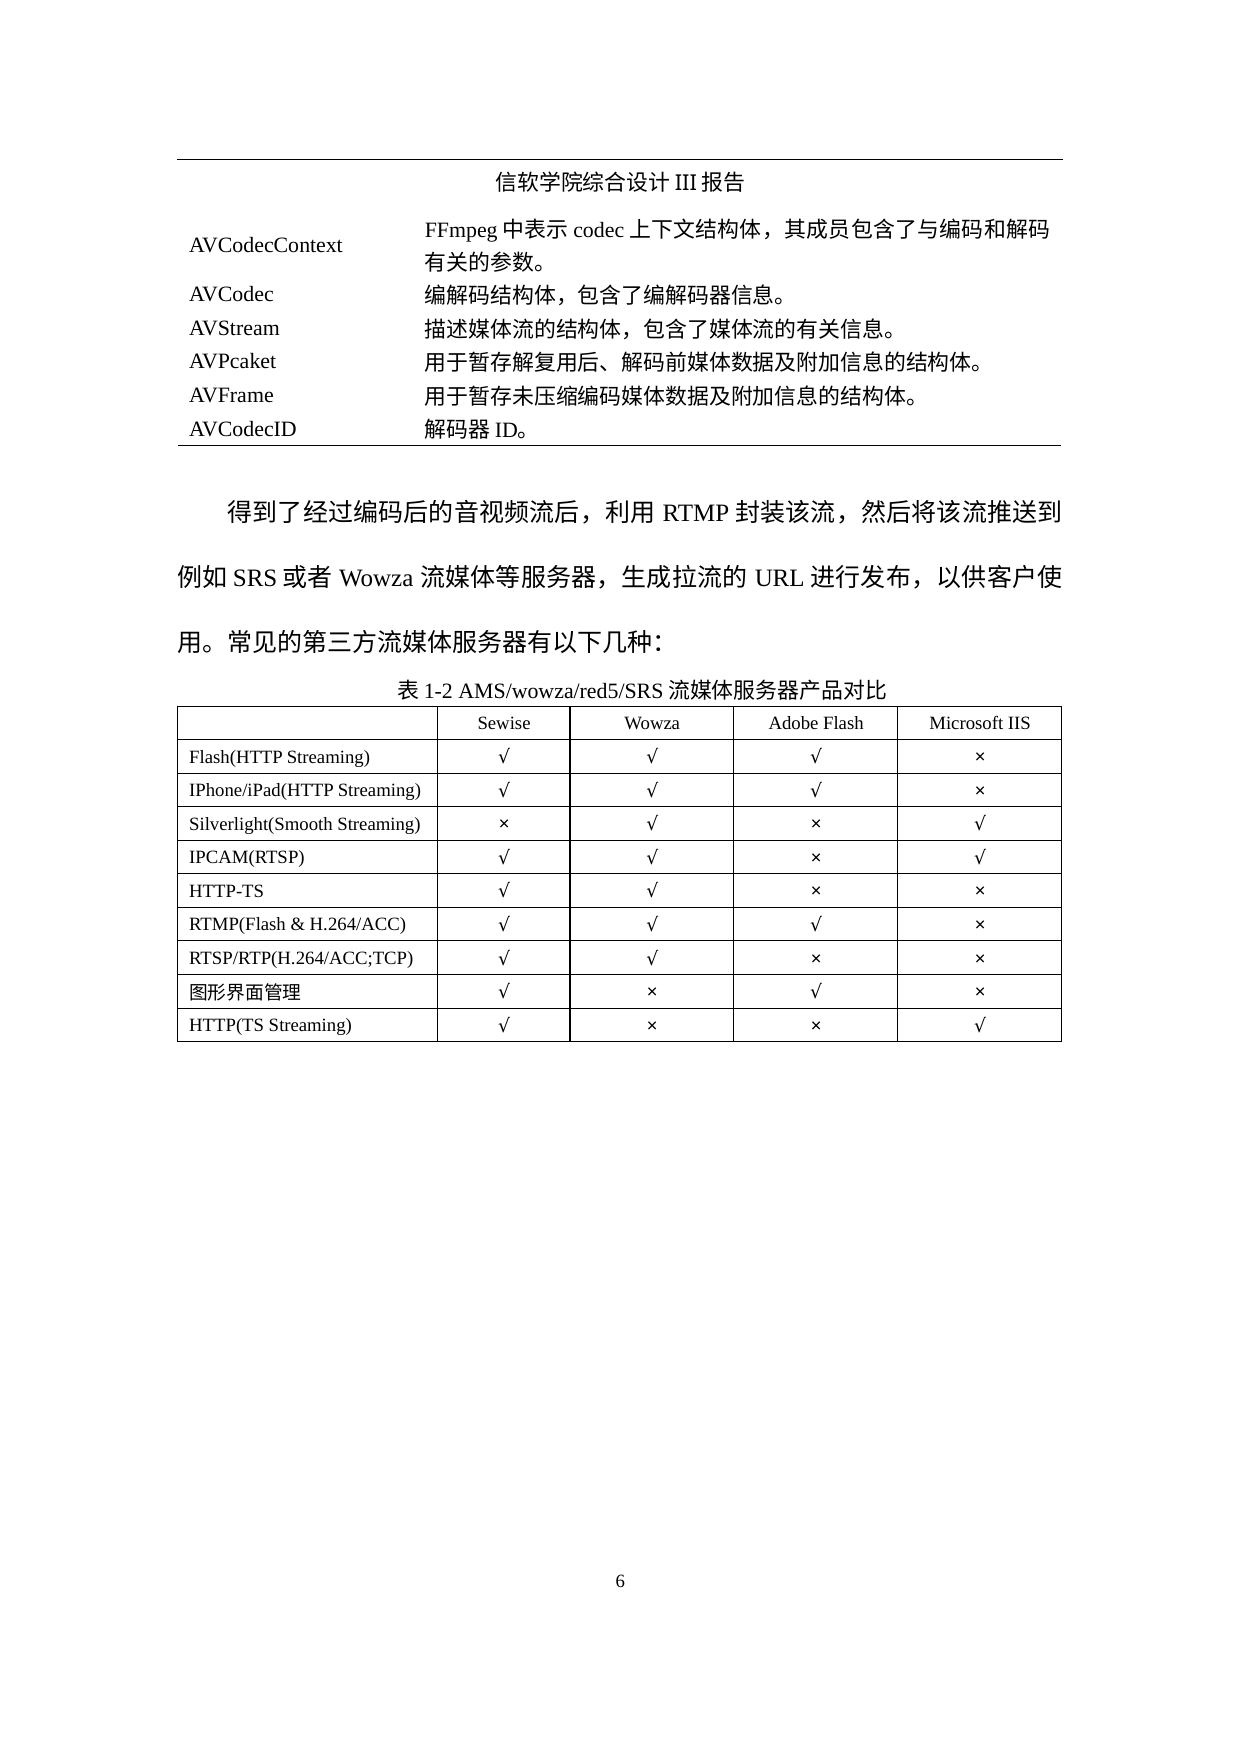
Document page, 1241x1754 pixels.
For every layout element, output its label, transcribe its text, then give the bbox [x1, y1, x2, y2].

table_header Wowza [571, 707, 733, 739]
text 得到了经过编码后的音视频流后，利用 RTMP 封装该流，然后将该流推送到例如SRS或者 Wowza 流媒体等服务器，生成拉流的 URL 进行发布，以供客户使用。常见的第三方流媒体服务器有以下几种： [177, 478, 1063, 673]
table_cell × [898, 774, 1061, 806]
table_cell × [898, 740, 1061, 773]
table_cell √ [734, 975, 897, 1007]
table_cell AVCodecID [178, 412, 413, 444]
table_cell √ [438, 874, 569, 907]
table_cell × [734, 874, 897, 907]
table_cell √ [898, 807, 1061, 840]
table_cell √ [438, 841, 569, 873]
table_cell FFmpeg中表示codec上下文结构体，其成员包含了与编码和解码有关的参数。 [414, 212, 1061, 277]
table_cell √ [571, 941, 733, 974]
table_cell IPCAM(RTSP) [178, 841, 437, 873]
table_cell √ [571, 740, 733, 773]
table_cell √ [571, 841, 733, 873]
table_cell √ [438, 740, 569, 773]
table_cell 图形界面管理 [178, 975, 437, 1007]
table_cell √ [734, 740, 897, 773]
table_cell × [898, 874, 1061, 907]
table_cell √ [438, 908, 569, 940]
table_cell × [898, 908, 1061, 940]
table_cell 编解码结构体，包含了编解码器信息。 [414, 278, 1061, 310]
table_cell AVFrame [178, 379, 413, 411]
table_cell AVCodec [178, 278, 413, 310]
table_cell √ [571, 807, 733, 840]
table_cell Flash(HTTP Streaming) [178, 740, 437, 773]
table_cell √ [438, 774, 569, 806]
table_cell AVCodecContext [178, 212, 413, 277]
table_cell × [734, 1009, 897, 1041]
table_header Adobe Flash [734, 707, 897, 739]
table_cell RTSP/RTP(H.264/ACC;TCP) [178, 941, 437, 974]
table_cell √ [571, 774, 733, 806]
text 表1-2 AMS/wowza/red5/SRS流媒体服务器产品对比 [177, 673, 1063, 706]
table_cell √ [438, 975, 569, 1007]
table_cell √ [438, 1009, 569, 1041]
table_cell × [438, 807, 569, 840]
table_cell × [898, 975, 1061, 1007]
table_cell HTTP(TS Streaming) [178, 1009, 437, 1041]
table_cell × [571, 1009, 733, 1041]
table_cell AVPcaket [178, 345, 413, 377]
table_cell HTTP-TS [178, 874, 437, 907]
table_cell AVStream [178, 311, 413, 344]
table_cell √ [734, 908, 897, 940]
table_cell 用于暂存解复用后、解码前媒体数据及附加信息的结构体。 [414, 345, 1061, 377]
table_header Sewise [438, 707, 569, 739]
table_cell Silverlight(Smooth Streaming) [178, 807, 437, 840]
table_cell 解码器ID。 [414, 412, 1061, 444]
table_cell × [571, 975, 733, 1007]
table_cell 用于暂存未压缩编码媒体数据及附加信息的结构体。 [414, 379, 1061, 411]
table_cell √ [571, 908, 733, 940]
table_header [178, 707, 437, 739]
table_cell √ [571, 874, 733, 907]
table_cell IPhone/iPad(HTTP Streaming) [178, 774, 437, 806]
table_cell √ [898, 841, 1061, 873]
table_header Microsoft IIS [898, 707, 1061, 739]
table_cell √ [438, 941, 569, 974]
table_cell × [734, 807, 897, 840]
table_cell 描述媒体流的结构体，包含了媒体流的有关信息。 [414, 311, 1061, 344]
table_cell × [898, 941, 1061, 974]
table_cell √ [898, 1009, 1061, 1041]
table_cell RTMP(Flash & H.264/ACC) [178, 908, 437, 940]
table_cell × [734, 941, 897, 974]
table_cell √ [734, 774, 897, 806]
table_cell × [734, 841, 897, 873]
